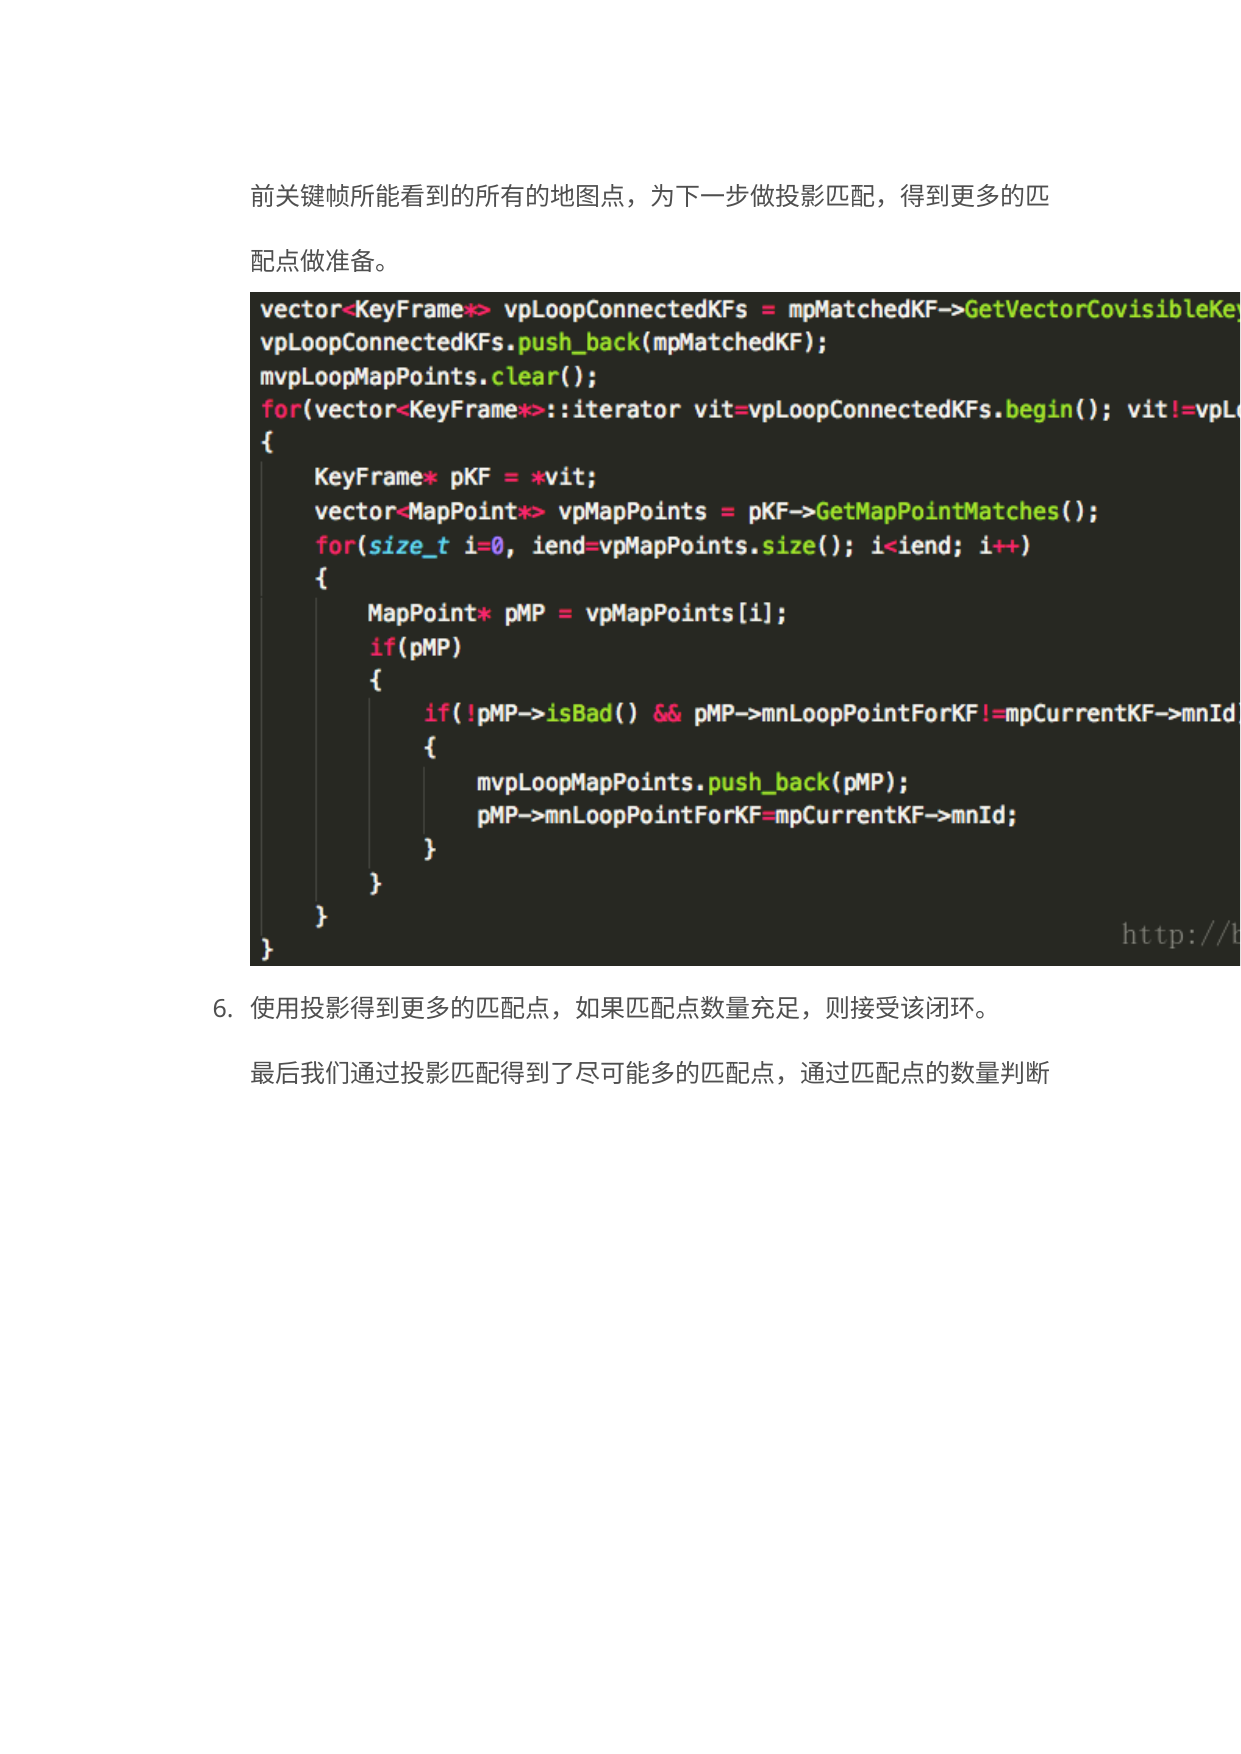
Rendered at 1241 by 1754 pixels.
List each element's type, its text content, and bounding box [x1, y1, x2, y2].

picture [250, 292, 1241, 966]
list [212, 162, 1053, 974]
list 使用投影得到更多的匹配点，如果匹配点数量充足，则接受该闭环。 最后我们通过投影匹配得到了尽可能多的匹配点，通过匹配点的数量判断是否接受闭环。 [212, 974, 1053, 1104]
